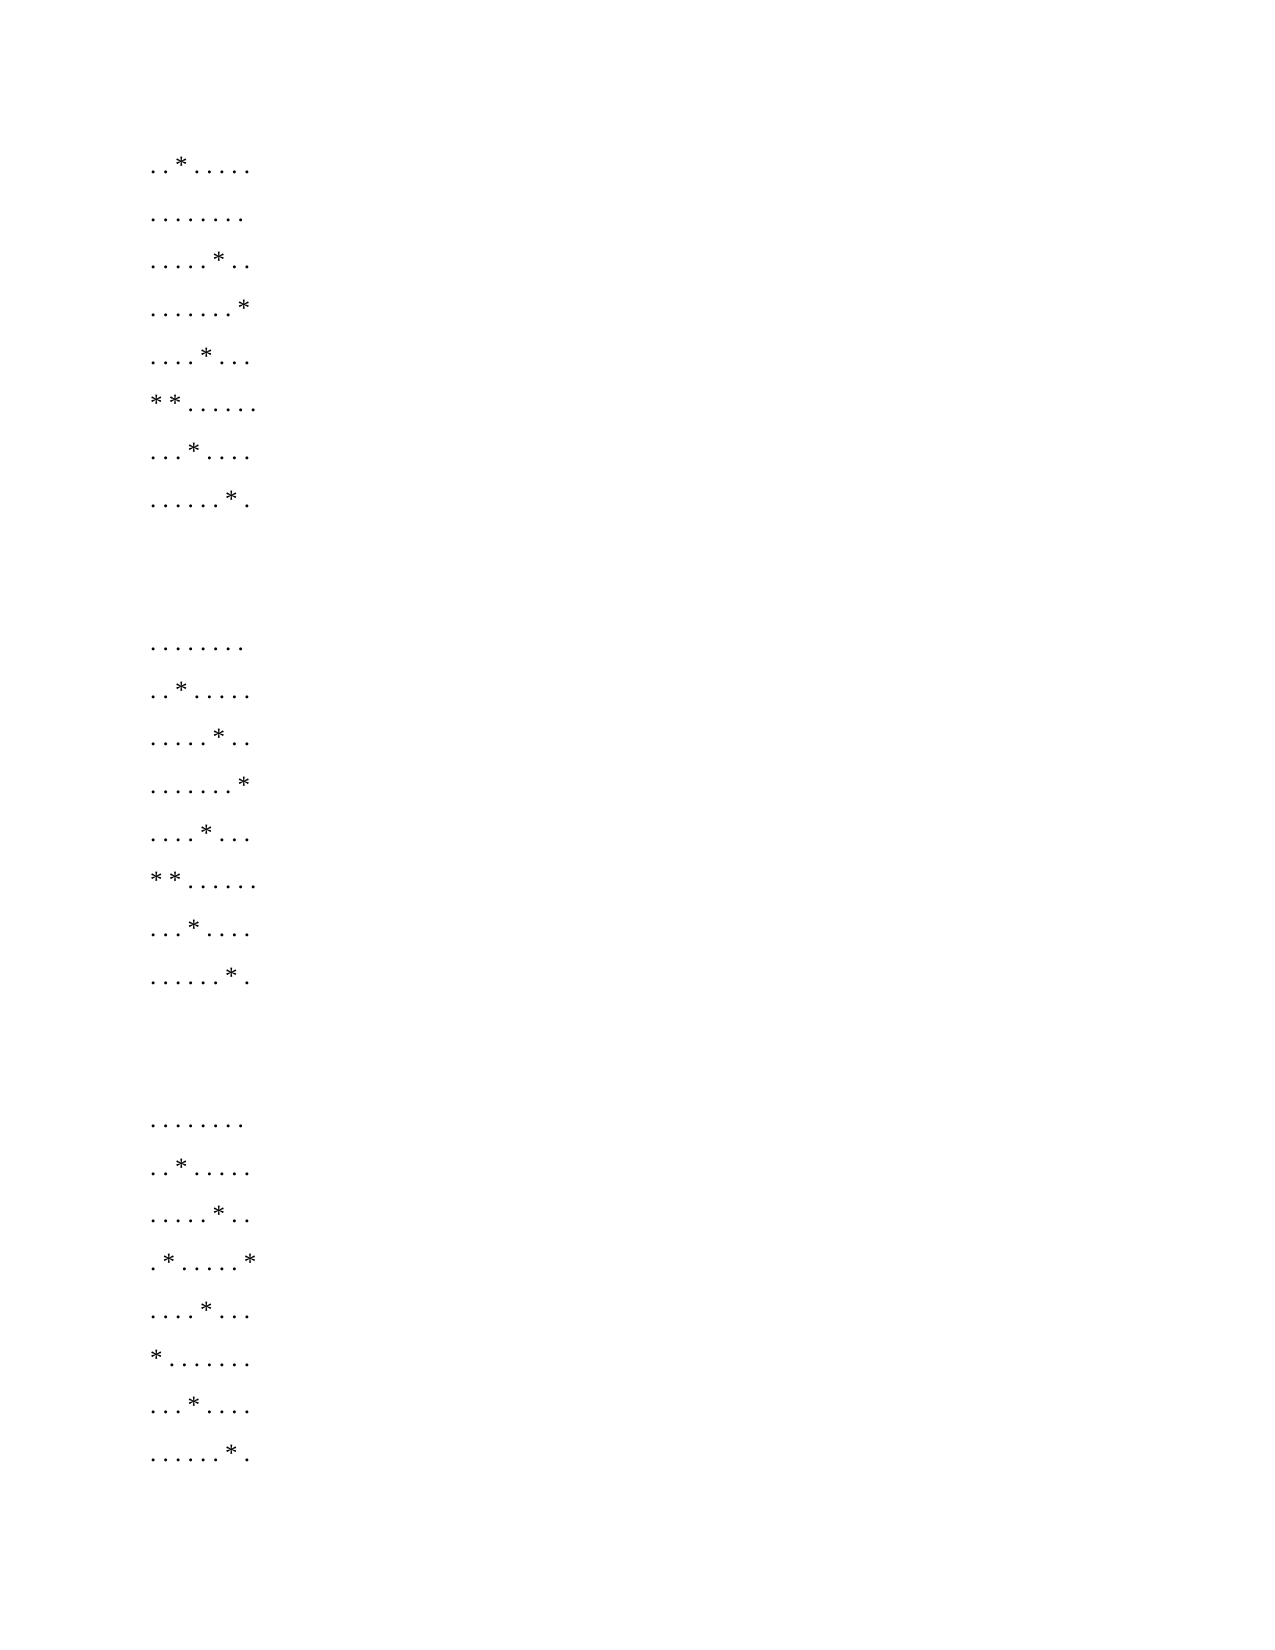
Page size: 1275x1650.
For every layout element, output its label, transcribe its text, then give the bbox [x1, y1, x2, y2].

text . . . * . . . . [150, 913, 1125, 942]
text * . . . . . . . [150, 1343, 1125, 1371]
text . . . . . . . . [150, 627, 1125, 656]
text . . . . * . . . [150, 1295, 1125, 1324]
text * * . . . . . . [150, 866, 1125, 894]
text . . . . . . * . [150, 484, 1125, 513]
text . . . * . . . . [150, 1390, 1125, 1419]
text . . . * . . . . [150, 436, 1125, 465]
text . . . . . * . . [150, 1199, 1125, 1228]
text . . . . . . . . [150, 198, 1125, 226]
text . . . . * . . . [150, 818, 1125, 847]
text . * . . . . . * [150, 1247, 1125, 1276]
text . . . . . . * . [150, 961, 1125, 990]
text . . . . . * . . [150, 722, 1125, 751]
text . . * . . . . . [150, 675, 1125, 703]
text . . . . * . . . [150, 341, 1125, 369]
text . . . . . . . . [150, 1104, 1125, 1133]
text . . . . . * . . [150, 245, 1125, 274]
text . . * . . . . . [150, 1152, 1125, 1181]
text . . . . . . * . [150, 1438, 1125, 1467]
text * * . . . . . . [150, 388, 1125, 417]
text . . . . . . . * [150, 770, 1125, 799]
text . . . . . . . * [150, 293, 1125, 322]
text . . * . . . . . [150, 150, 1125, 179]
